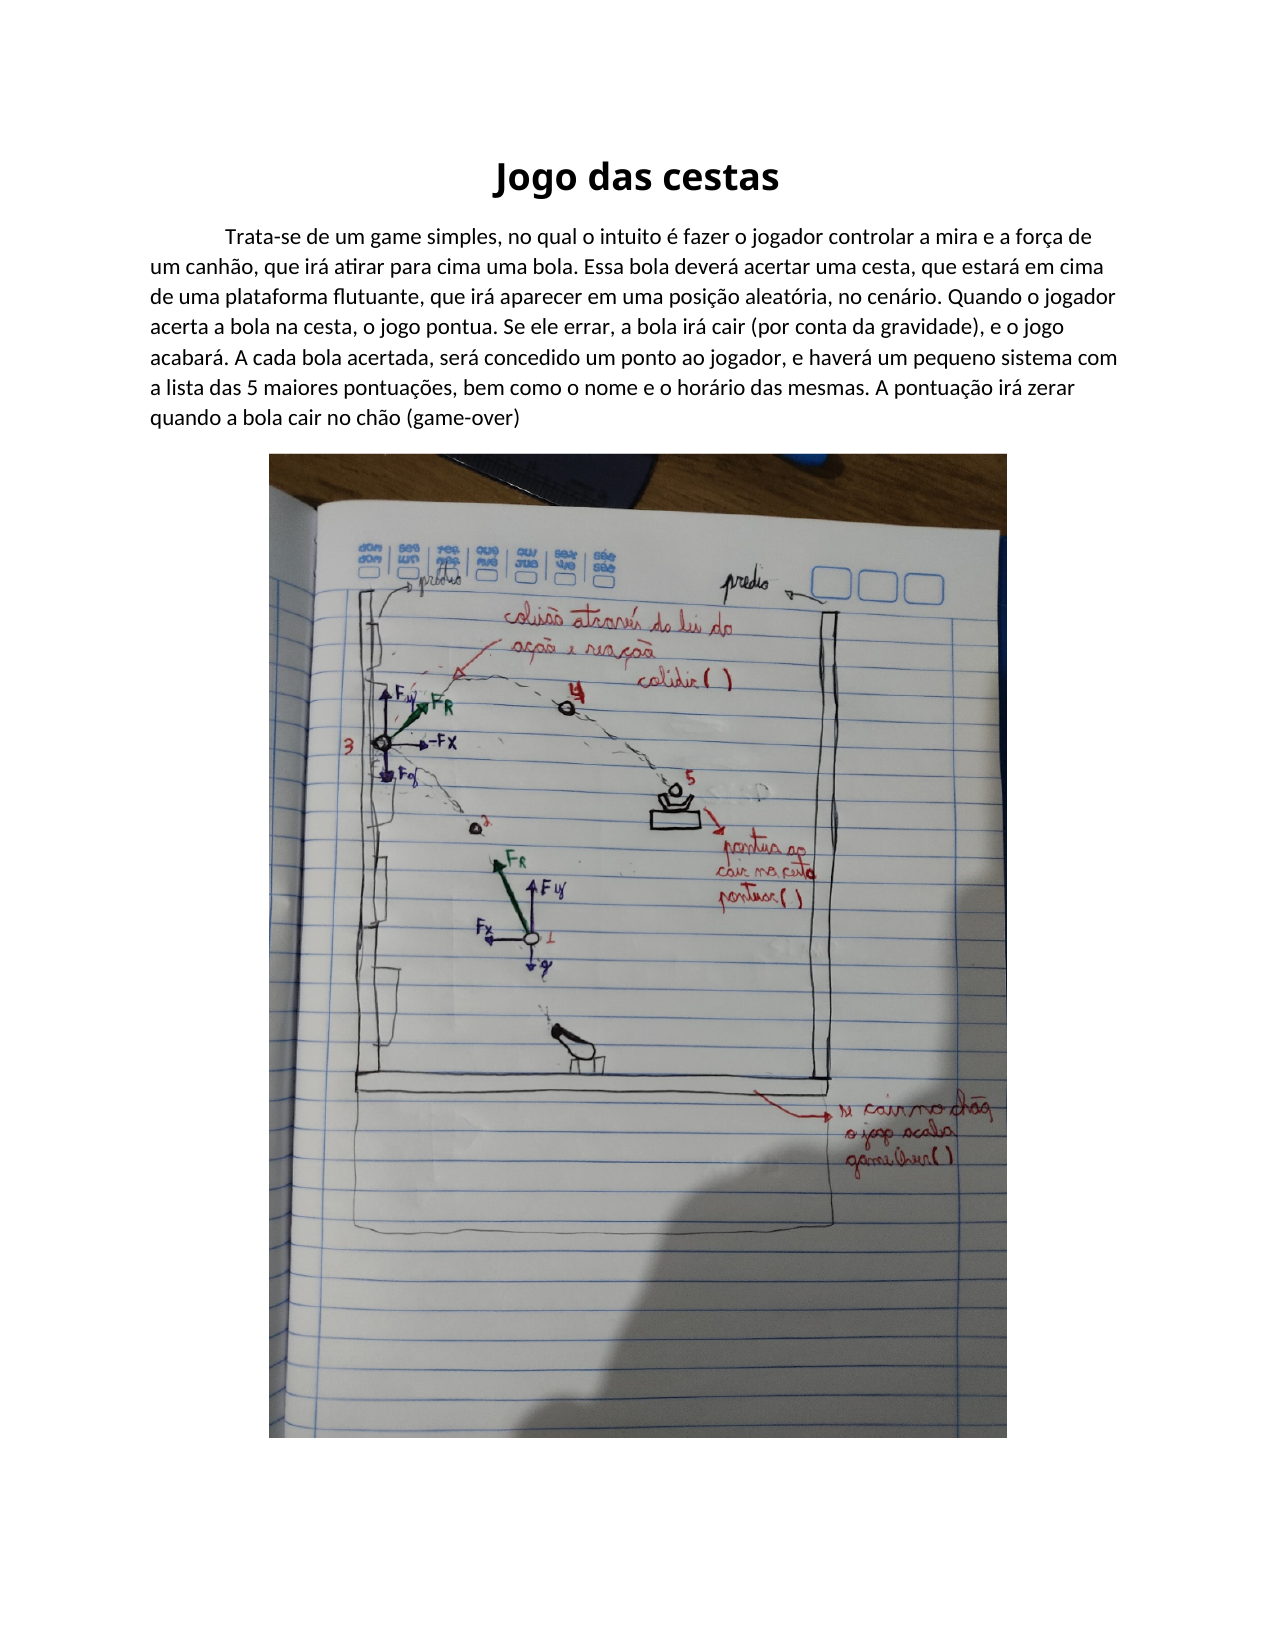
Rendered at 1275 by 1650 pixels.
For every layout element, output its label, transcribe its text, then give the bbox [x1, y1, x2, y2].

text Trata-se de um game simples, no qual o intuito é fazer o jogador controlar a mira e a força de um canhão, que irá atirar para cima uma bola. Essa bola deverá acertar uma cesta, que estará em cima de uma plataforma flutuante, que irá aparecer em uma posição aleatória, no cenário. Quando o jogador acerta a bola na cesta, o jogo pontua. Se ele errar, a bola irá cair (por conta da gravidade), e o jogo acabará. A cada bola acertada, será concedido um ponto ao jogador, e haverá um pequeno sistema com a lista das 5 maiores pontuações, bem como o nome e o horário das mesmas. A pontuação irá zerar quando a bola cair no chão (game-over) [150, 222, 1125, 431]
text Jogo das cestas [150, 150, 1125, 201]
picture [269, 455, 1007, 1437]
